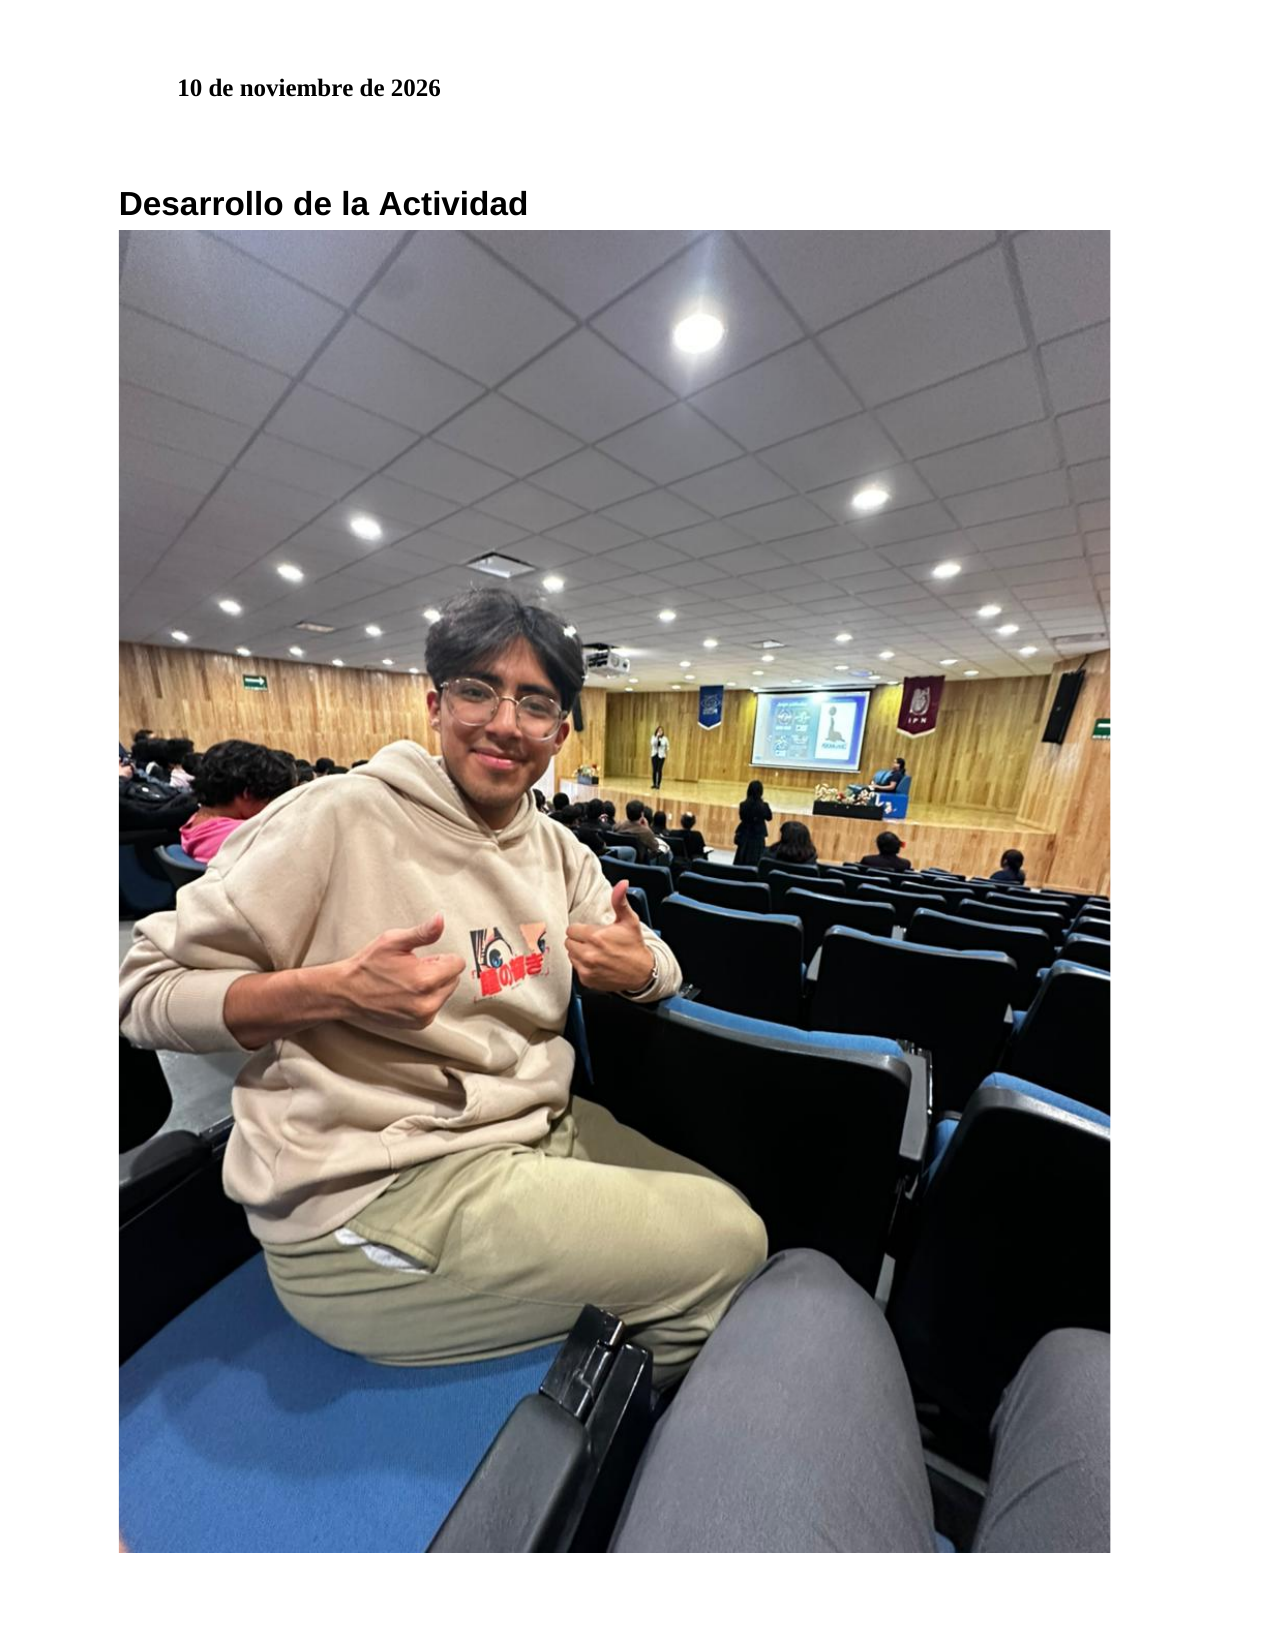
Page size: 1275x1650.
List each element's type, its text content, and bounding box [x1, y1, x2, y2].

picture [118, 230, 1111, 1553]
subtitle Desarrollo de la Actividad [119, 184, 1110, 223]
